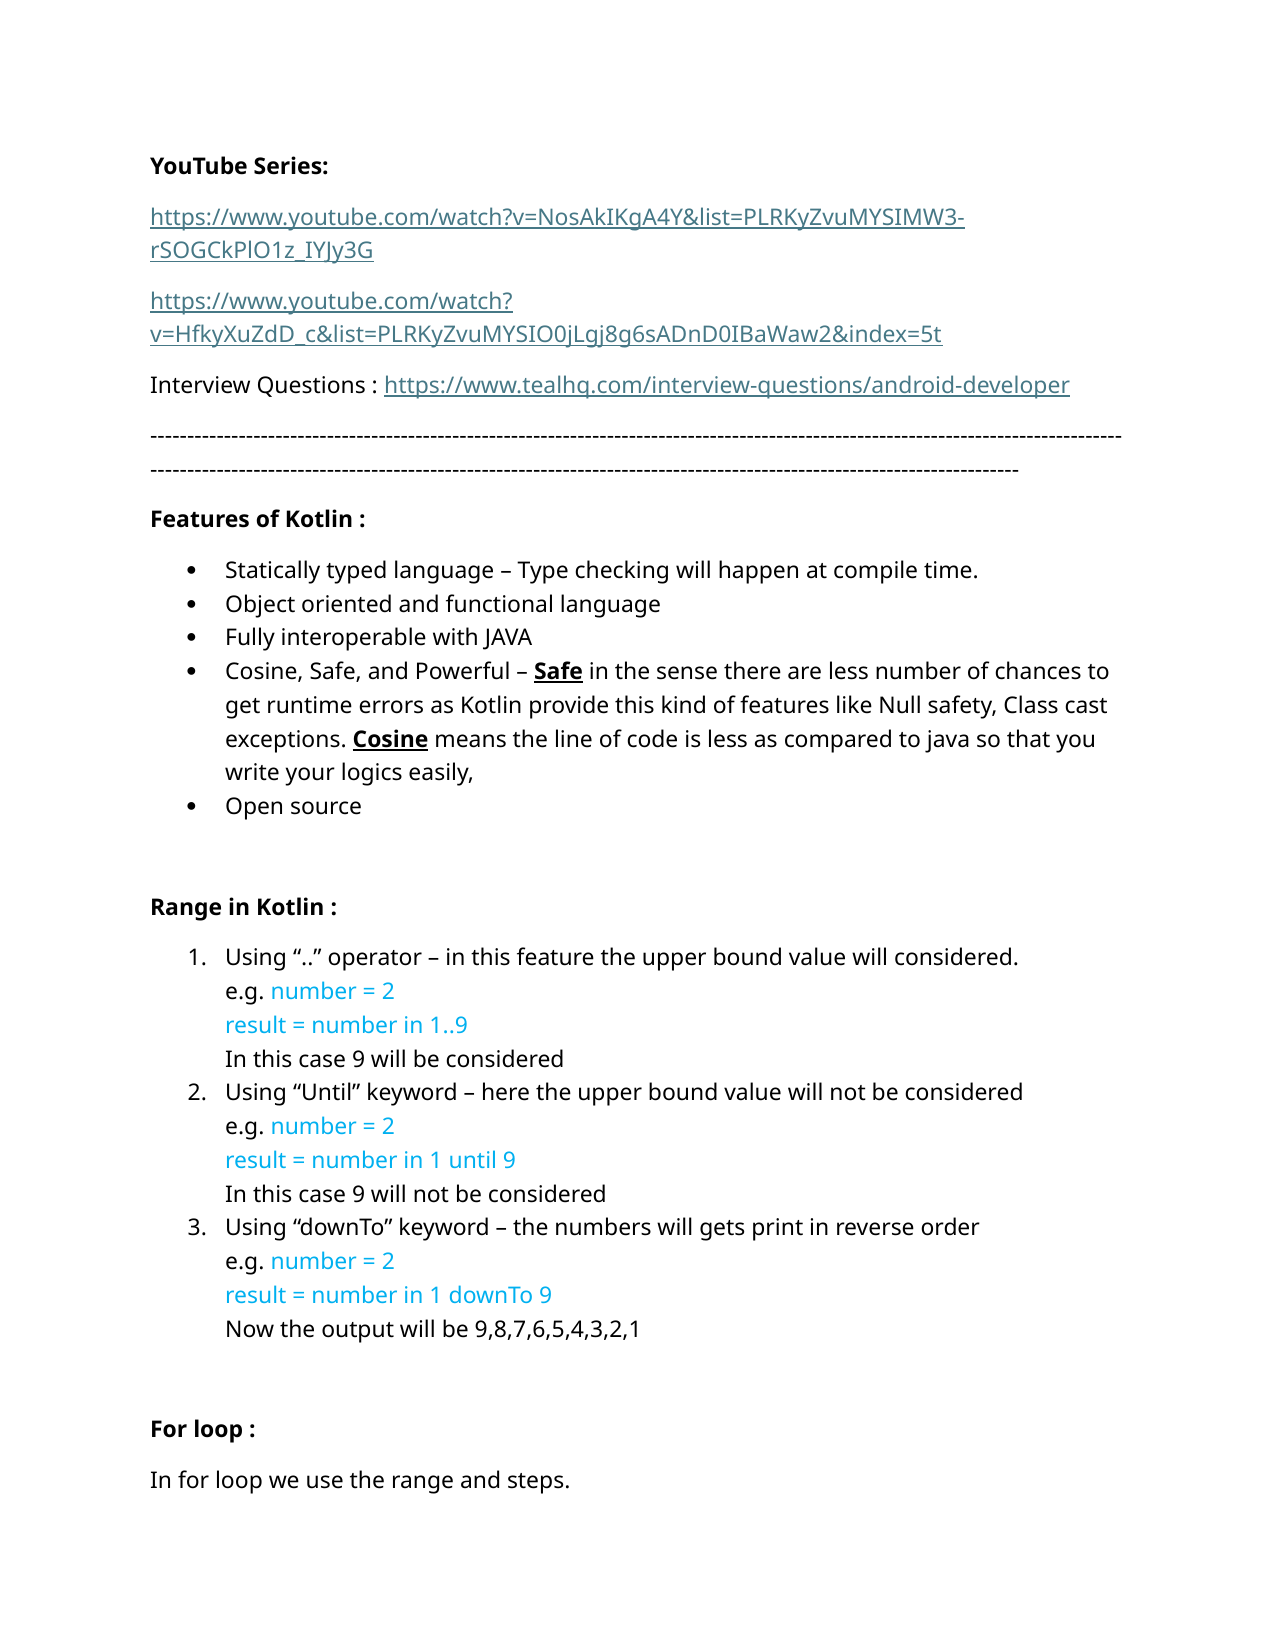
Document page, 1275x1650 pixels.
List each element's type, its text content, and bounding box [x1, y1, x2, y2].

list In this case 9 will be considered [225, 1042, 1125, 1074]
text For loop : [150, 1413, 1125, 1444]
list Open source [187, 790, 1125, 821]
list Statically typed language – Type checking will happen at compile time. [187, 554, 1125, 585]
text https://www.youtube.com/watch?v=NosAkIKgA4Y&list=PLRKyZvuMYSIMW3-rSOGCkPlO1z_IYJy3G [150, 200, 1125, 265]
list result = number in 1..9 [225, 1009, 1125, 1040]
text Interview Questions : https://www.tealhq.com/interview-questions/android-developer [150, 369, 1125, 400]
list Now the output will be 9,8,7,6,5,4,3,2,1 [225, 1312, 1125, 1344]
text In for loop we use the range and steps. [150, 1464, 1125, 1495]
list Using “downTo” keyword – the numbers will gets print in reverse order [187, 1211, 1125, 1242]
text Range in Kotlin : [150, 891, 1125, 922]
text Features of Kotlin : [150, 503, 1125, 534]
text ---------------------------------------------------------------------------------------------------------------------------------------------------------------------------------------------------------------------------------------------------------- [150, 419, 1125, 484]
text https://www.youtube.com/watch?v=HfkyXuZdD_c&list=PLRKyZvuMYSIO0jLgj8g6sADnD0IBaWaw2&index=5t [150, 284, 1125, 349]
list Using “..” operator – in this feature the upper bound value will considered. [187, 941, 1125, 972]
list In this case 9 will not be considered [225, 1177, 1125, 1209]
list e.g. number = 2 [225, 1245, 1125, 1276]
list Using “Until” keyword – here the upper bound value will not be considered [187, 1076, 1125, 1107]
list result = number in 1 until 9 [225, 1144, 1125, 1175]
list Cosine, Safe, and Powerful – Safe in the sense there are less number of chances to get runtime errors as Kotlin provide this kind of features like Null safety, Class cast exceptions. Cosine means the line of code is less as compared to java so that you write your logics easily, [187, 655, 1125, 787]
text YouTube Series: [150, 150, 1125, 181]
list e.g. number = 2 [225, 975, 1125, 1006]
list result = number in 1 downTo 9 [225, 1279, 1125, 1310]
list Object oriented and functional language [187, 587, 1125, 619]
list Fully interoperable with JAVA [187, 621, 1125, 652]
list e.g. number = 2 [225, 1110, 1125, 1141]
